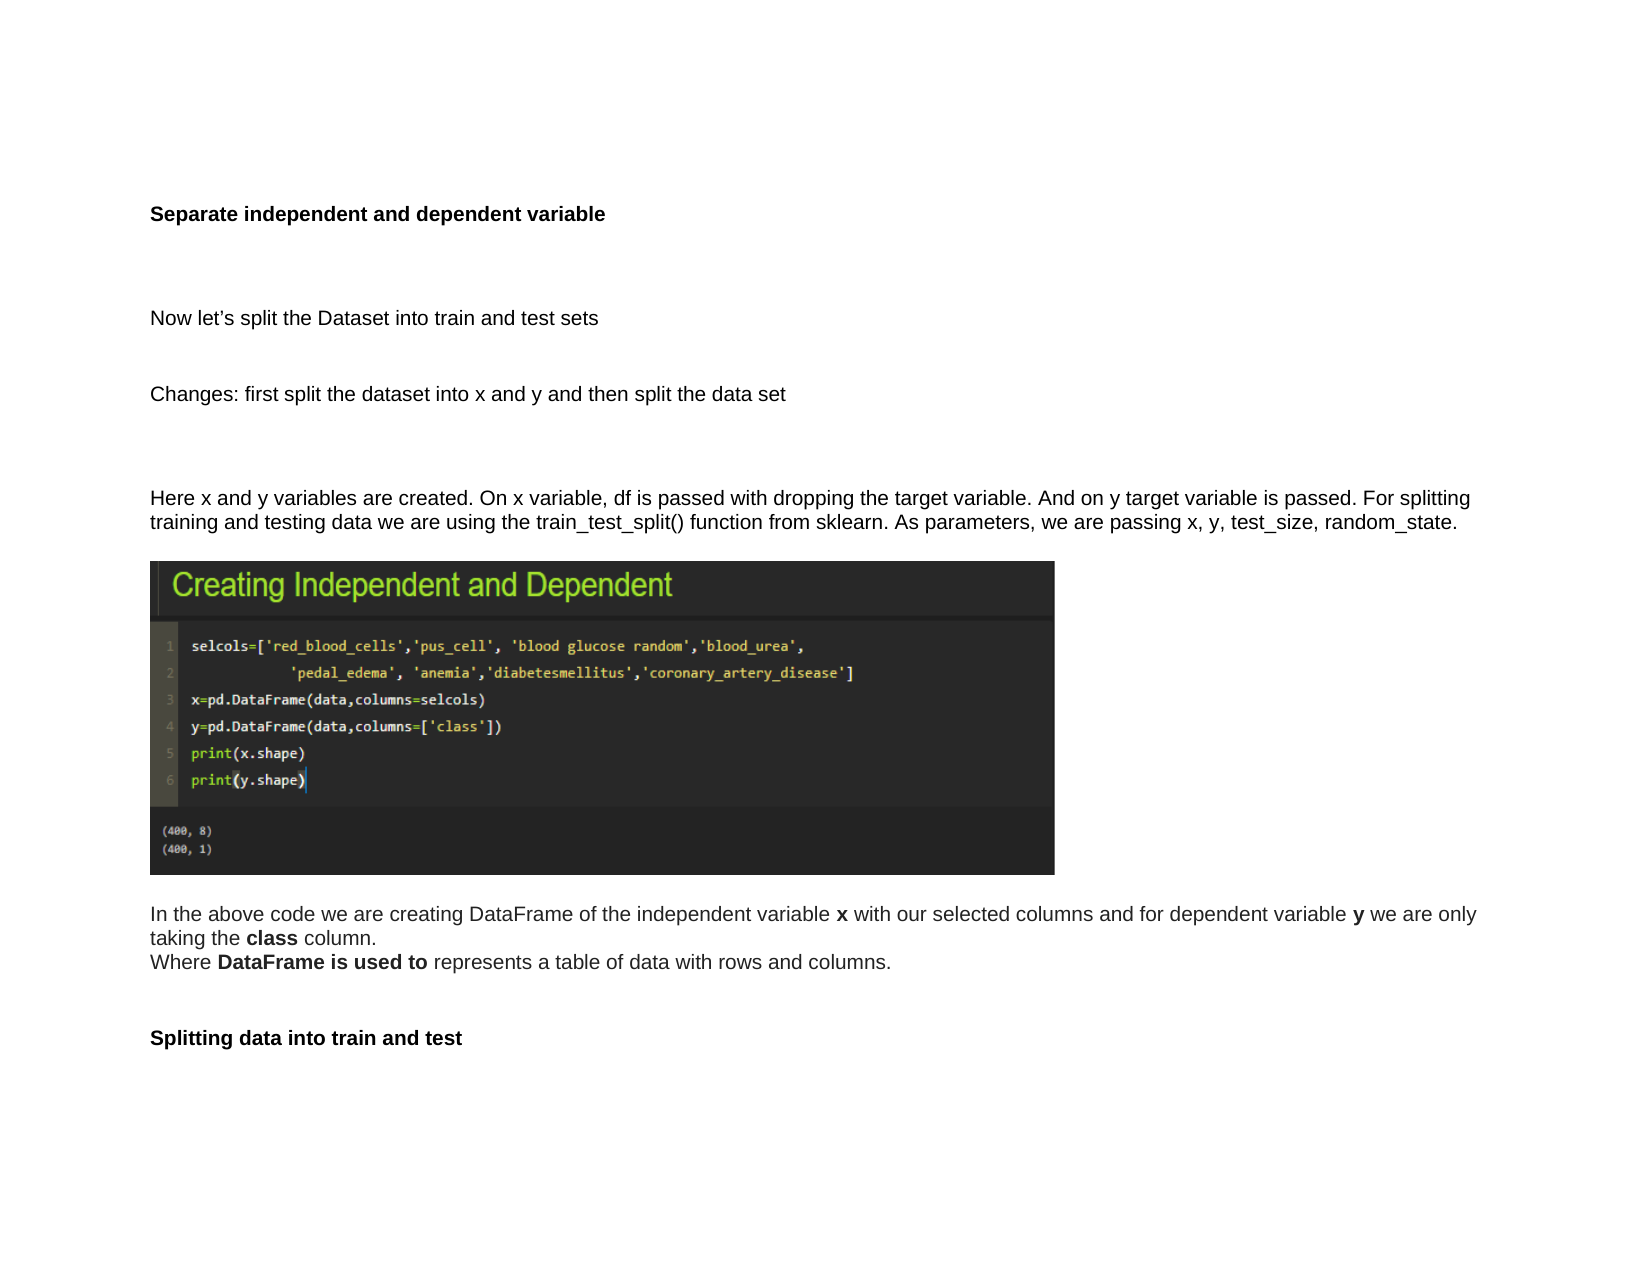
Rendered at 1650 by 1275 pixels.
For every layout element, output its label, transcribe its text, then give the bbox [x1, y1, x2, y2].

text Where DataFrame is used to represents a table of data with rows and columns. [150, 950, 1500, 974]
text Here x and y variables are created. On x variable, df is passed with dropping the target variable. And on y target variable is passed. For splitting training and testing data we are using the train_test_split() function from sklearn. As parameters, we are passing x, y, test_size, random_state. [150, 486, 1500, 562]
text Changes: first split the dataset into x and y and then split the data set [150, 382, 1500, 434]
text Splitting data into train and test [150, 1026, 1500, 1078]
text Separate independent and dependent variable [150, 202, 1500, 254]
text In the above code we are creating DataFrame of the independent variable x with our selected columns and for dependent variable y we are only taking the class column. [150, 902, 1500, 950]
text Now let’s split the Dataset into train and test sets [150, 306, 1500, 330]
picture [150, 561, 1055, 875]
